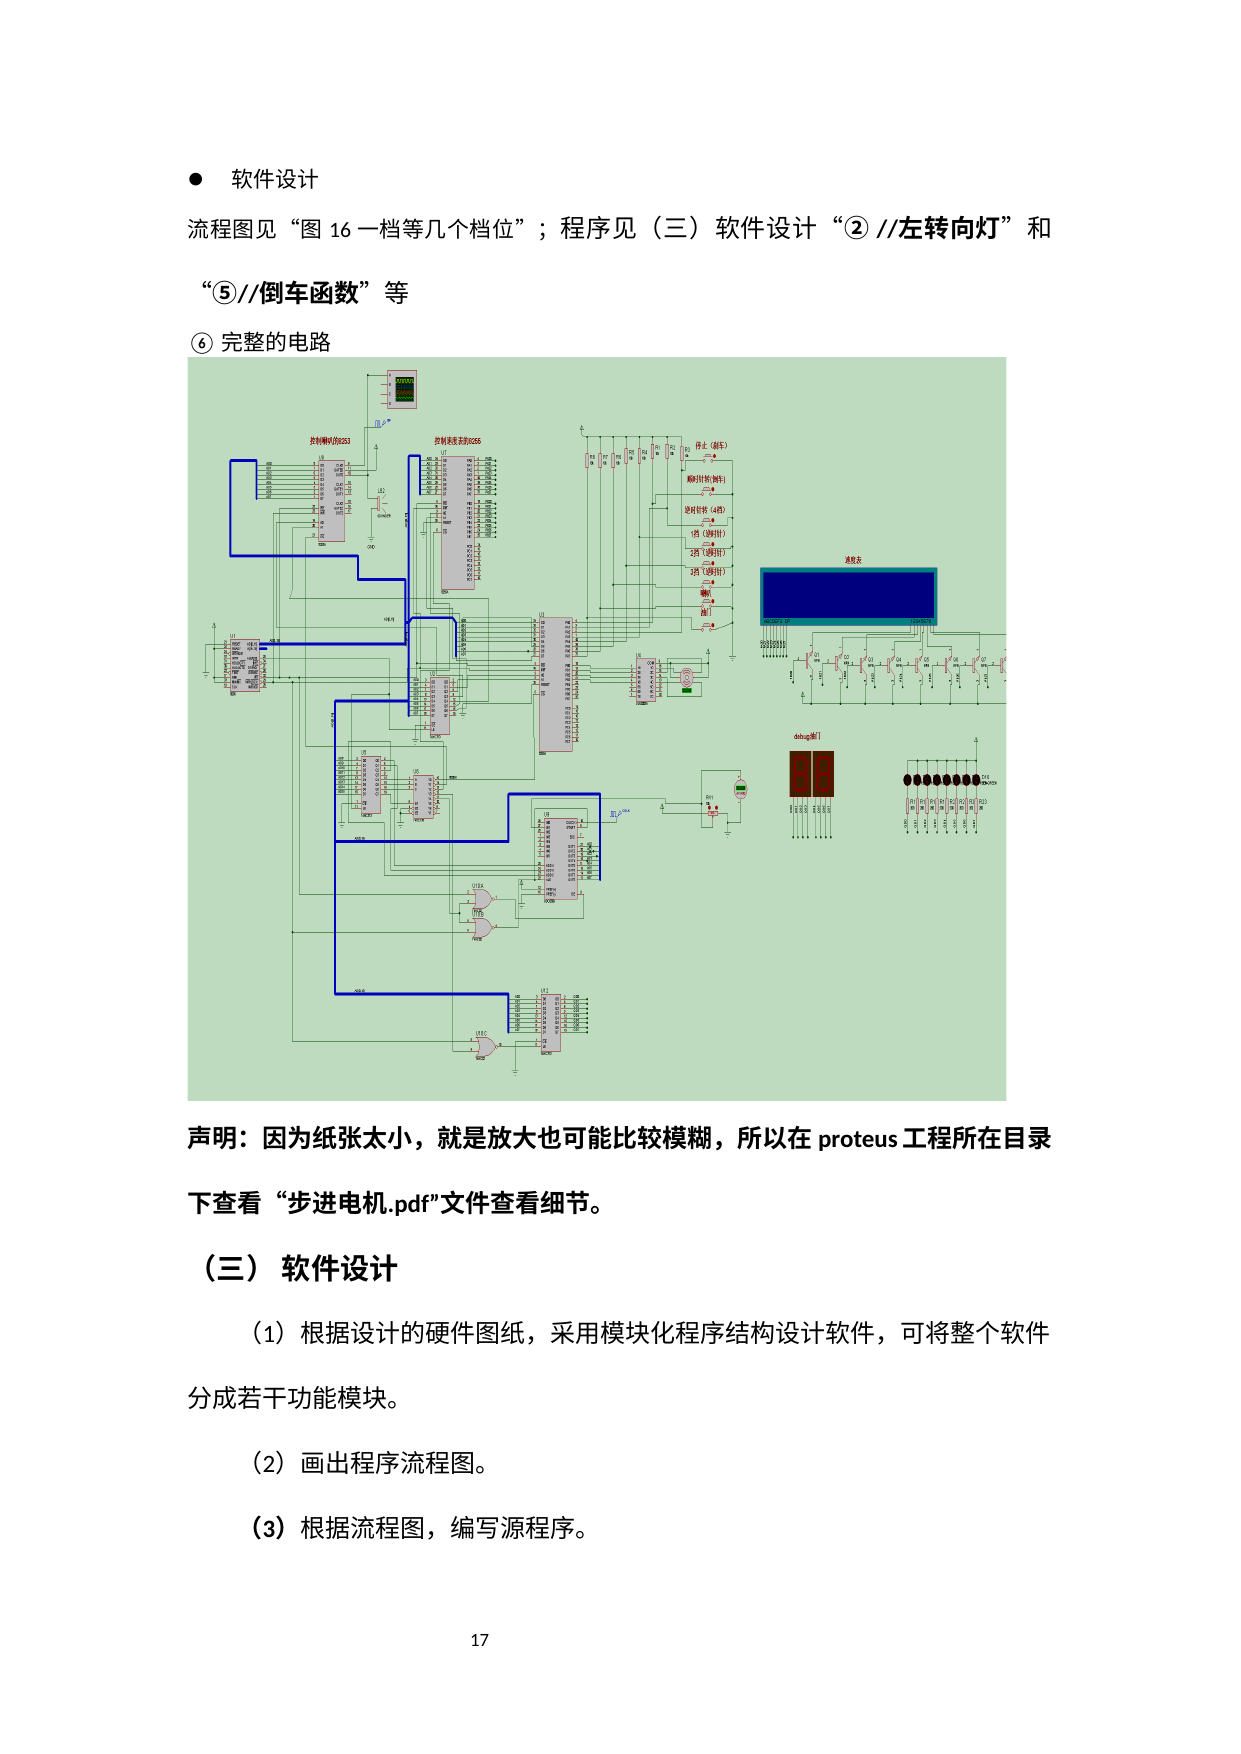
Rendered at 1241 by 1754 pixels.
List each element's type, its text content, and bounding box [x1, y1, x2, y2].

text 声明：因为纸张太小，就是放大也可能比较模糊，所以在proteus工程所在目录下查看“步进电机.pdf”文件查看细节。 [187, 1104, 1053, 1234]
list 软件设计 [187, 1234, 1053, 1299]
list 根据设计的硬件图纸，采用模块化程序结构设计软件，可将整个软件分成若干功能模块。 [187, 1299, 1053, 1429]
picture [187, 357, 1007, 1101]
text 流程图见“图 16 一档等几个档位”；程序见（三）软件设计“② //左转向灯”和“⑤//倒车函数”等 [187, 194, 1053, 324]
text ⑥ 完整的电路 [187, 324, 1053, 357]
list 软件设计 [187, 162, 1053, 194]
list 画出程序流程图。 [187, 1429, 1053, 1494]
list 根据流程图，编写源程序。 [187, 1494, 1053, 1559]
